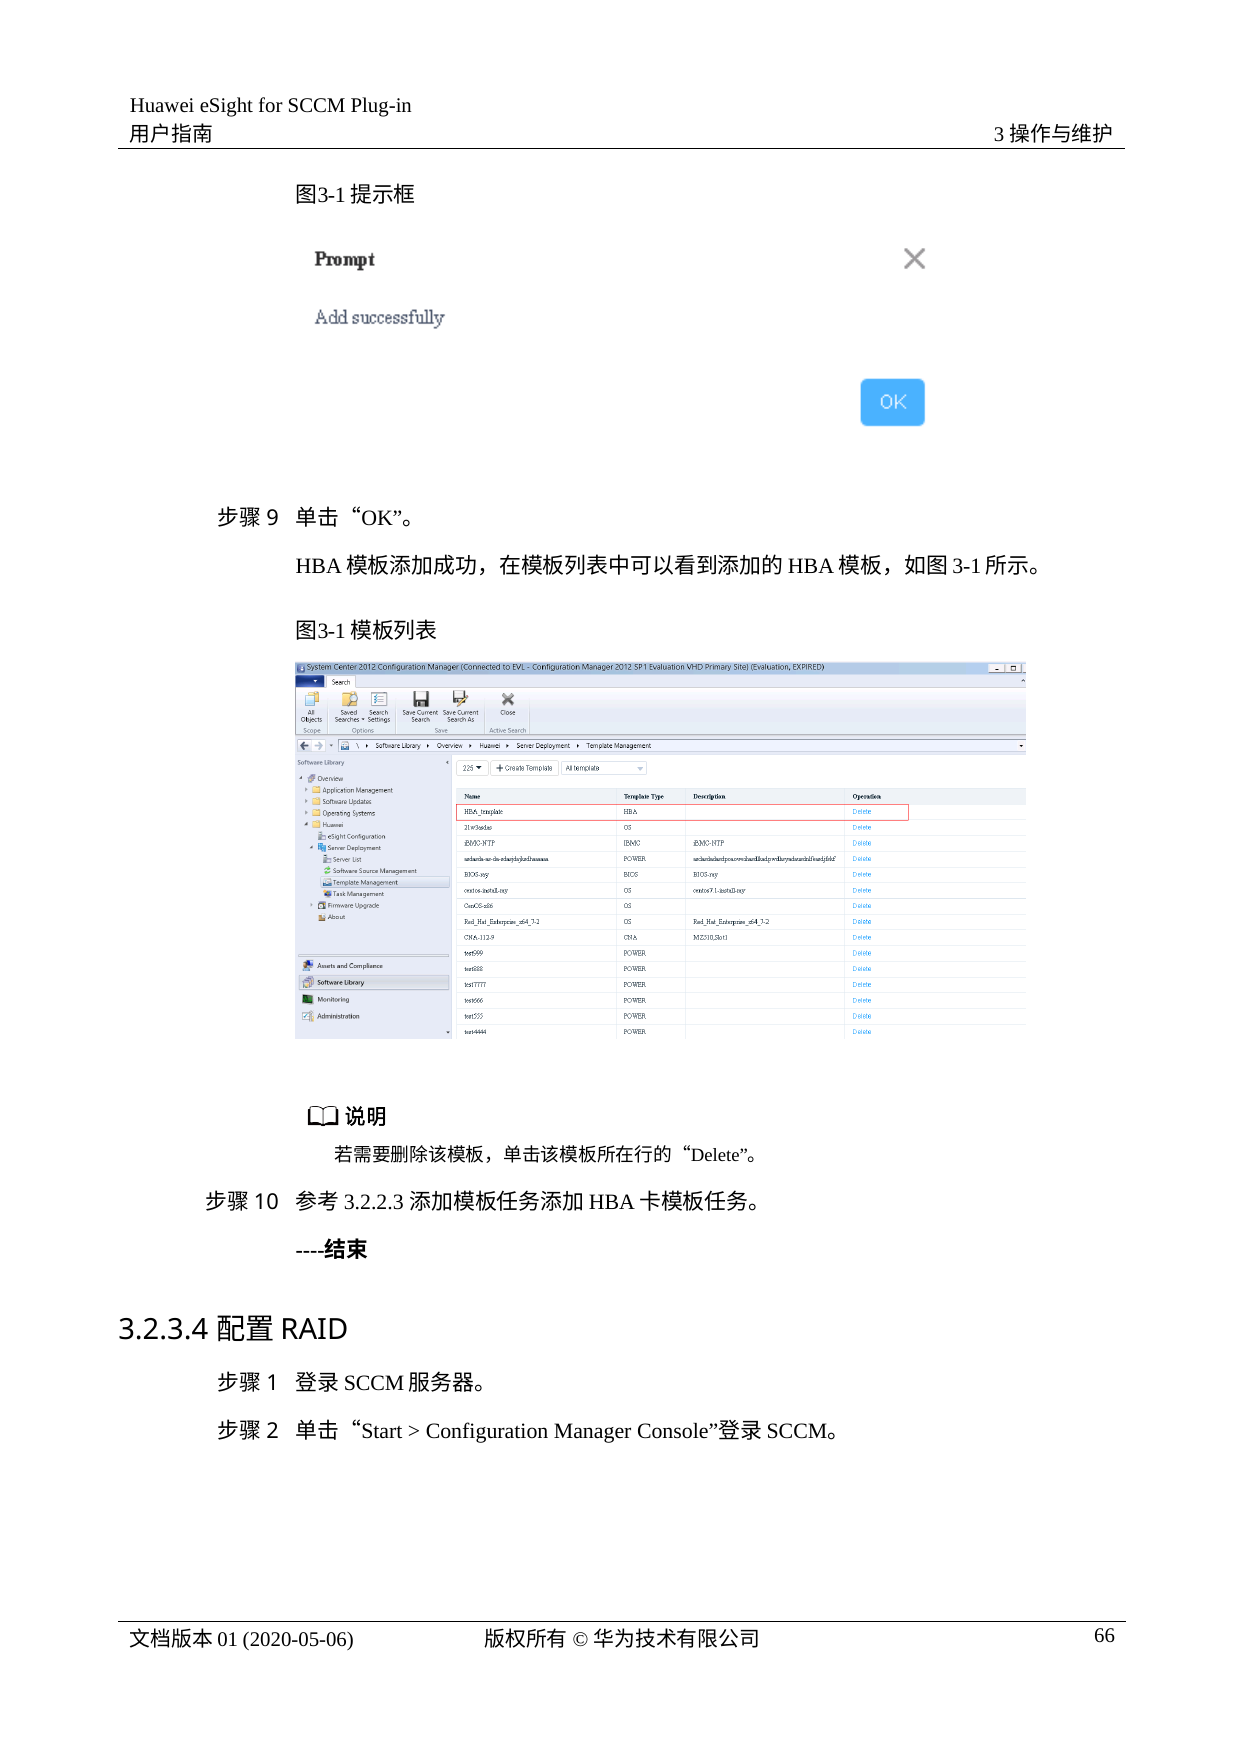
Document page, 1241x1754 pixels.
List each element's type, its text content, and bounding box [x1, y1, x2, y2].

picture [295, 661, 1026, 1039]
picture [295, 225, 947, 442]
list 登录SCCM服务器。 [279, 1365, 1122, 1397]
text 若需要删除该模板，单击该模板所在行的“Delete”。 [334, 1140, 1122, 1167]
text ----结束 [295, 1232, 1122, 1264]
text 提示框 [295, 177, 1122, 209]
text 参考3.2.2.3 添加模板任务添加HBA卡模板任务。 [279, 1184, 1122, 1216]
text HBA模板添加成功，在模板列表中可以看到添加的HBA模板，如图3-65所示。 [295, 548, 1122, 580]
text 模板列表 [295, 613, 1122, 645]
picture [295, 1096, 401, 1136]
subtitle 配置RAID [118, 1306, 1122, 1348]
text 单击“OK”。 [279, 500, 1122, 532]
text 单击“Start > Configuration Manager Console”登录SCCM。 [279, 1413, 1122, 1445]
